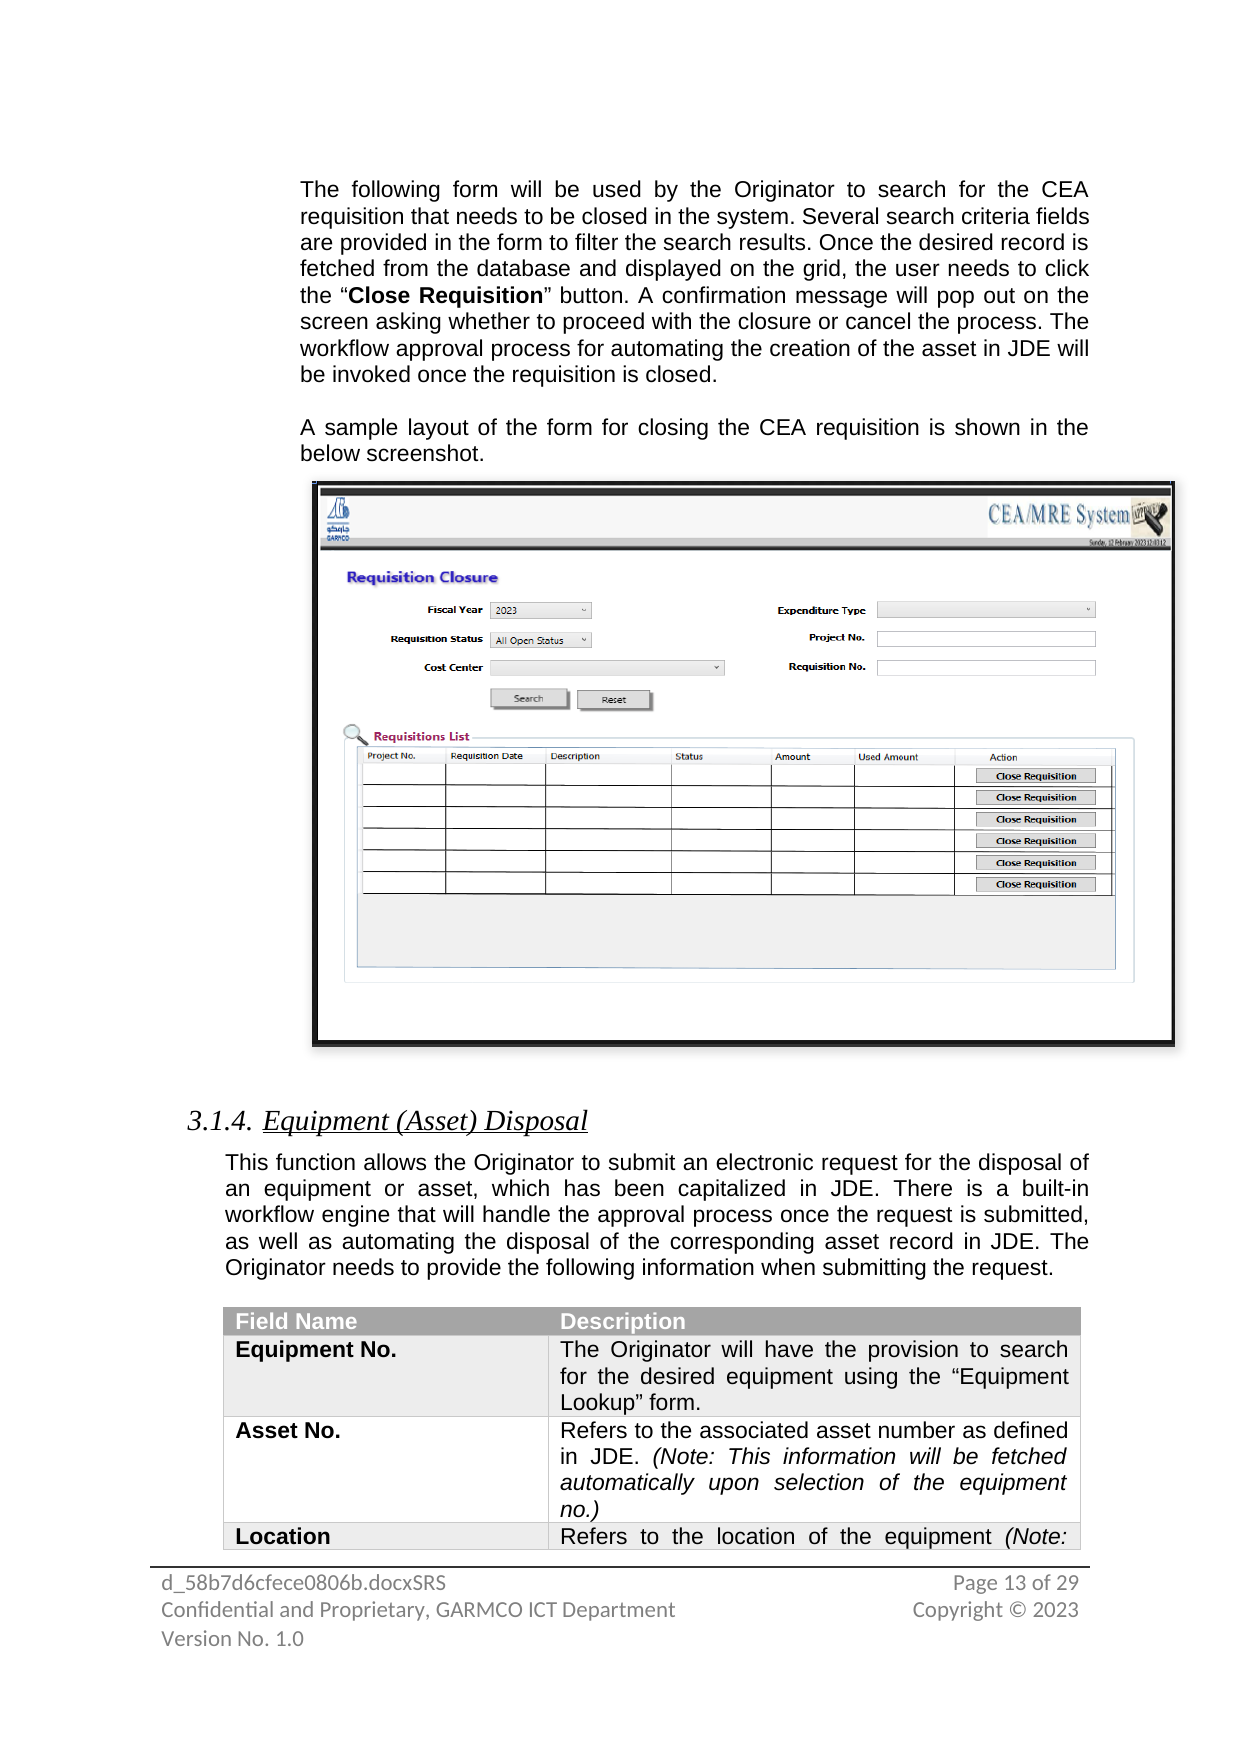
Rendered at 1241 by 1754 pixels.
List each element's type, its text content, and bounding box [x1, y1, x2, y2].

subtitle Equipment (Asset) Disposal [187, 1103, 1090, 1136]
text The following form will be used by the Originator to search for the CEA requisition that needs to be closed in the system. Several search criteria fields are provided in the form to filter the search results. Once the desired record is fetched from the database and displayed on the grid, the user needs to click the “Close Requisition” button. A confirmation message will pop out on the screen asking whether to proceed with the closure or cancel the process. The workflow approval process for automating the creation of the asset in JDE will be invoked once the requisition is closed. [300, 176, 1090, 387]
table_header Description [549, 1308, 1080, 1335]
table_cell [549, 1523, 1080, 1549]
text This function allows the Originator to submit an electronic request for the disposal of an equipment or asset, which has been capitalized in JDE. There is a built-in workflow engine that will handle the approval process once the request is submitted, as well as automating the disposal of the corresponding asset record in JDE. The Originator needs to provide the following information when submitting the request. [225, 1149, 1090, 1280]
table_cell Refers to the associated asset number as defined in JDE. (Note: This information will be fetched automatically upon selection of the equipment no.) [549, 1417, 1080, 1522]
table_cell Location [224, 1523, 548, 1549]
table_cell Equipment No. [224, 1336, 548, 1416]
table_header Field Name [224, 1308, 548, 1335]
table_cell The Originator will have the provision to search for the desired equipment using the “Equipment Lookup” form. [549, 1336, 1080, 1416]
text A sample layout of the form for closing the CEA requisition is shown in the below screenshot. [300, 413, 1090, 466]
picture [312, 481, 1175, 1047]
table_cell Asset No. [224, 1417, 548, 1522]
